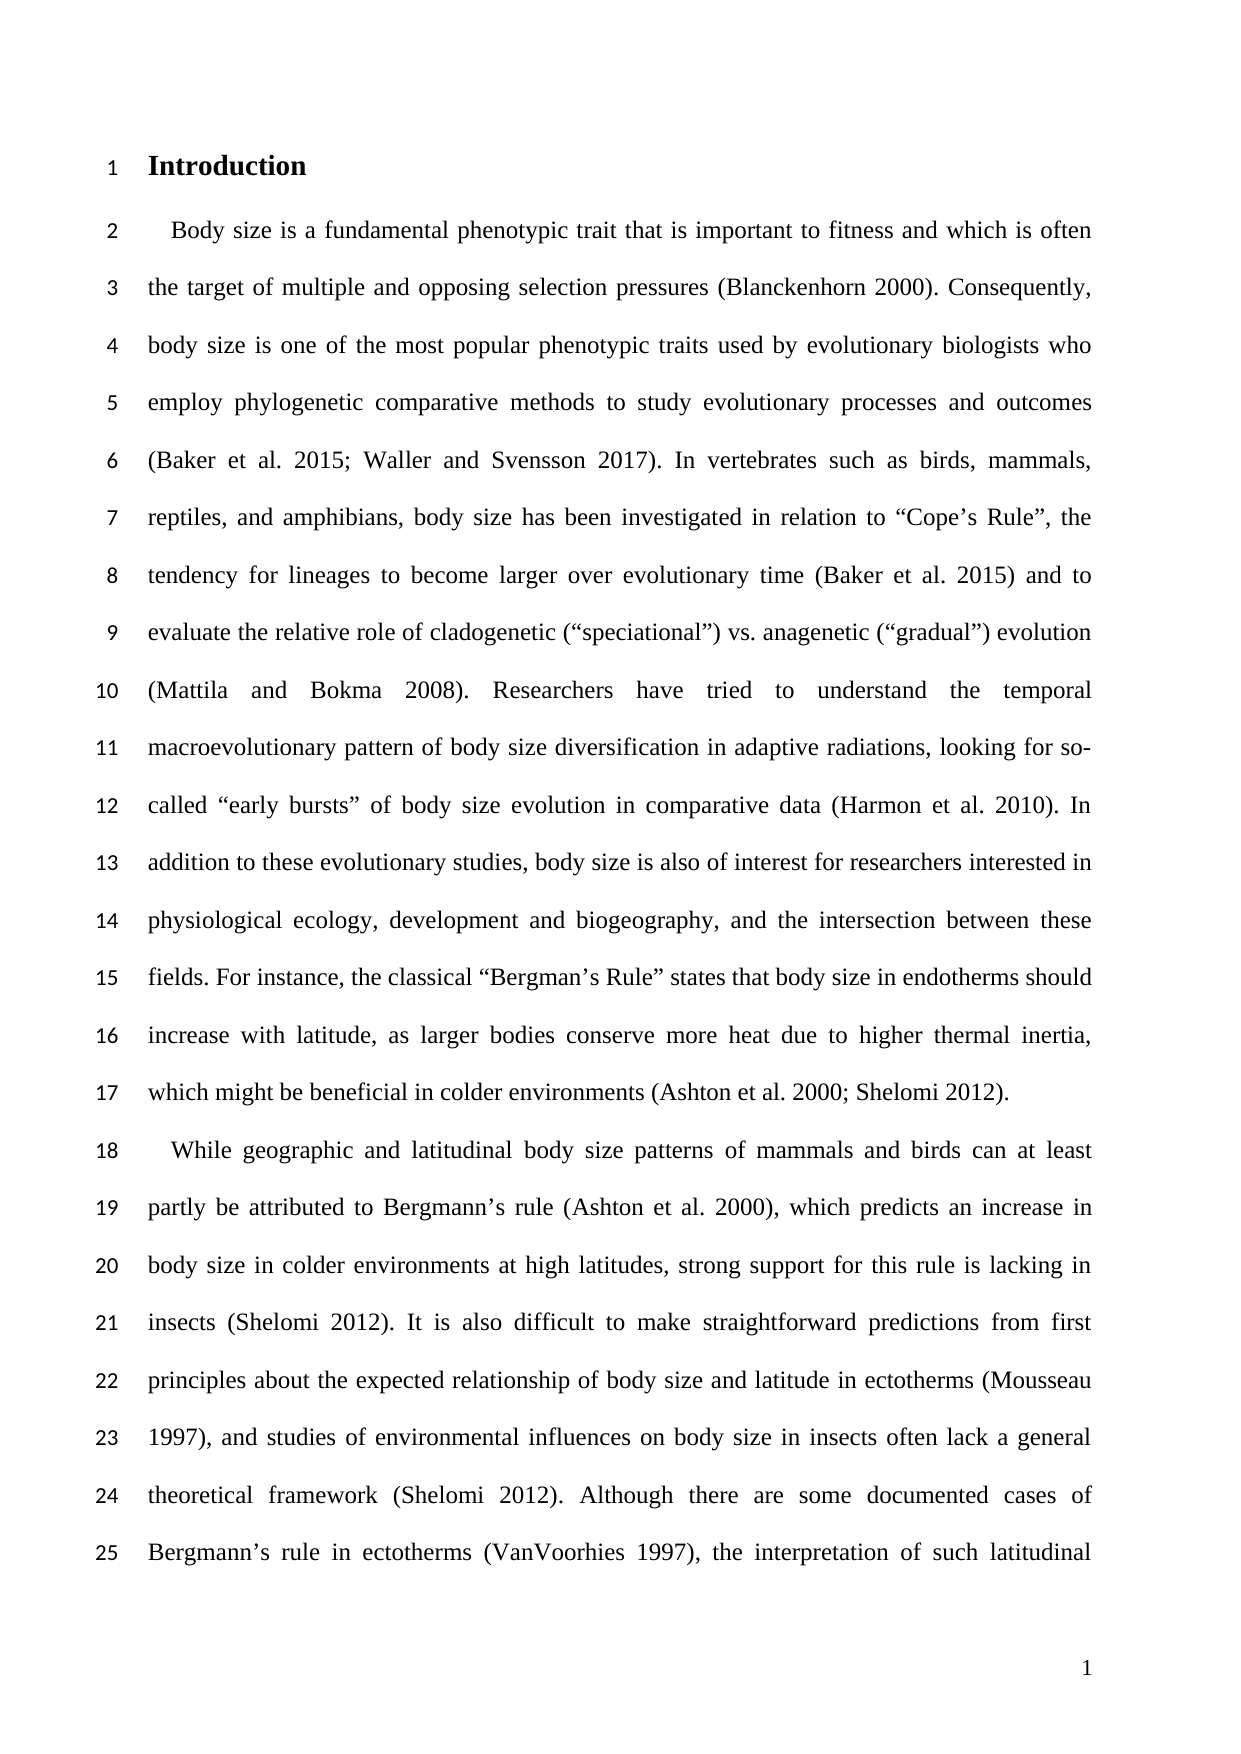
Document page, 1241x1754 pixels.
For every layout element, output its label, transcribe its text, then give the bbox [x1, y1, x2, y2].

subtitle Introduction [148, 148, 1093, 181]
text Body size is a fundamental phenotypic trait that is important to fitness and which is often the target of multiple and opposing selection pressures (Blanckenhorn 2000). Consequently, body size is one of the most popular phenotypic traits used by evolutionary biologists who employ phylogenetic comparative methods to study evolutionary processes and outcomes (Baker et al. 2015; Waller and Svensson 2017). In vertebrates such as birds, mammals, reptiles, and amphibians, body size has been investigated in relation to “Cope’s Rule”, the tendency for lineages to become larger over evolutionary time (Baker et al. 2015) and to evaluate the relative role of cladogenetic (“speciational”) vs. anagenetic (“gradual”) evolution (Mattila and Bokma 2008). Researchers have tried to understand the temporal macroevolutionary pattern of body size diversification in adaptive radiations, looking for so-called “early bursts” of body size evolution in comparative data (Harmon et al. 2010). In addition to these evolutionary studies, body size is also of interest for researchers interested in physiological ecology, development and biogeography, and the intersection between these fields. For instance, the classical “Bergman’s Rule” states that body size in endotherms should increase with latitude, as larger bodies conserve more heat due to higher thermal inertia, which might be beneficial in colder environments (Ashton et al. 2000; Shelomi 2012). [148, 215, 1093, 1106]
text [148, 1135, 1093, 1566]
